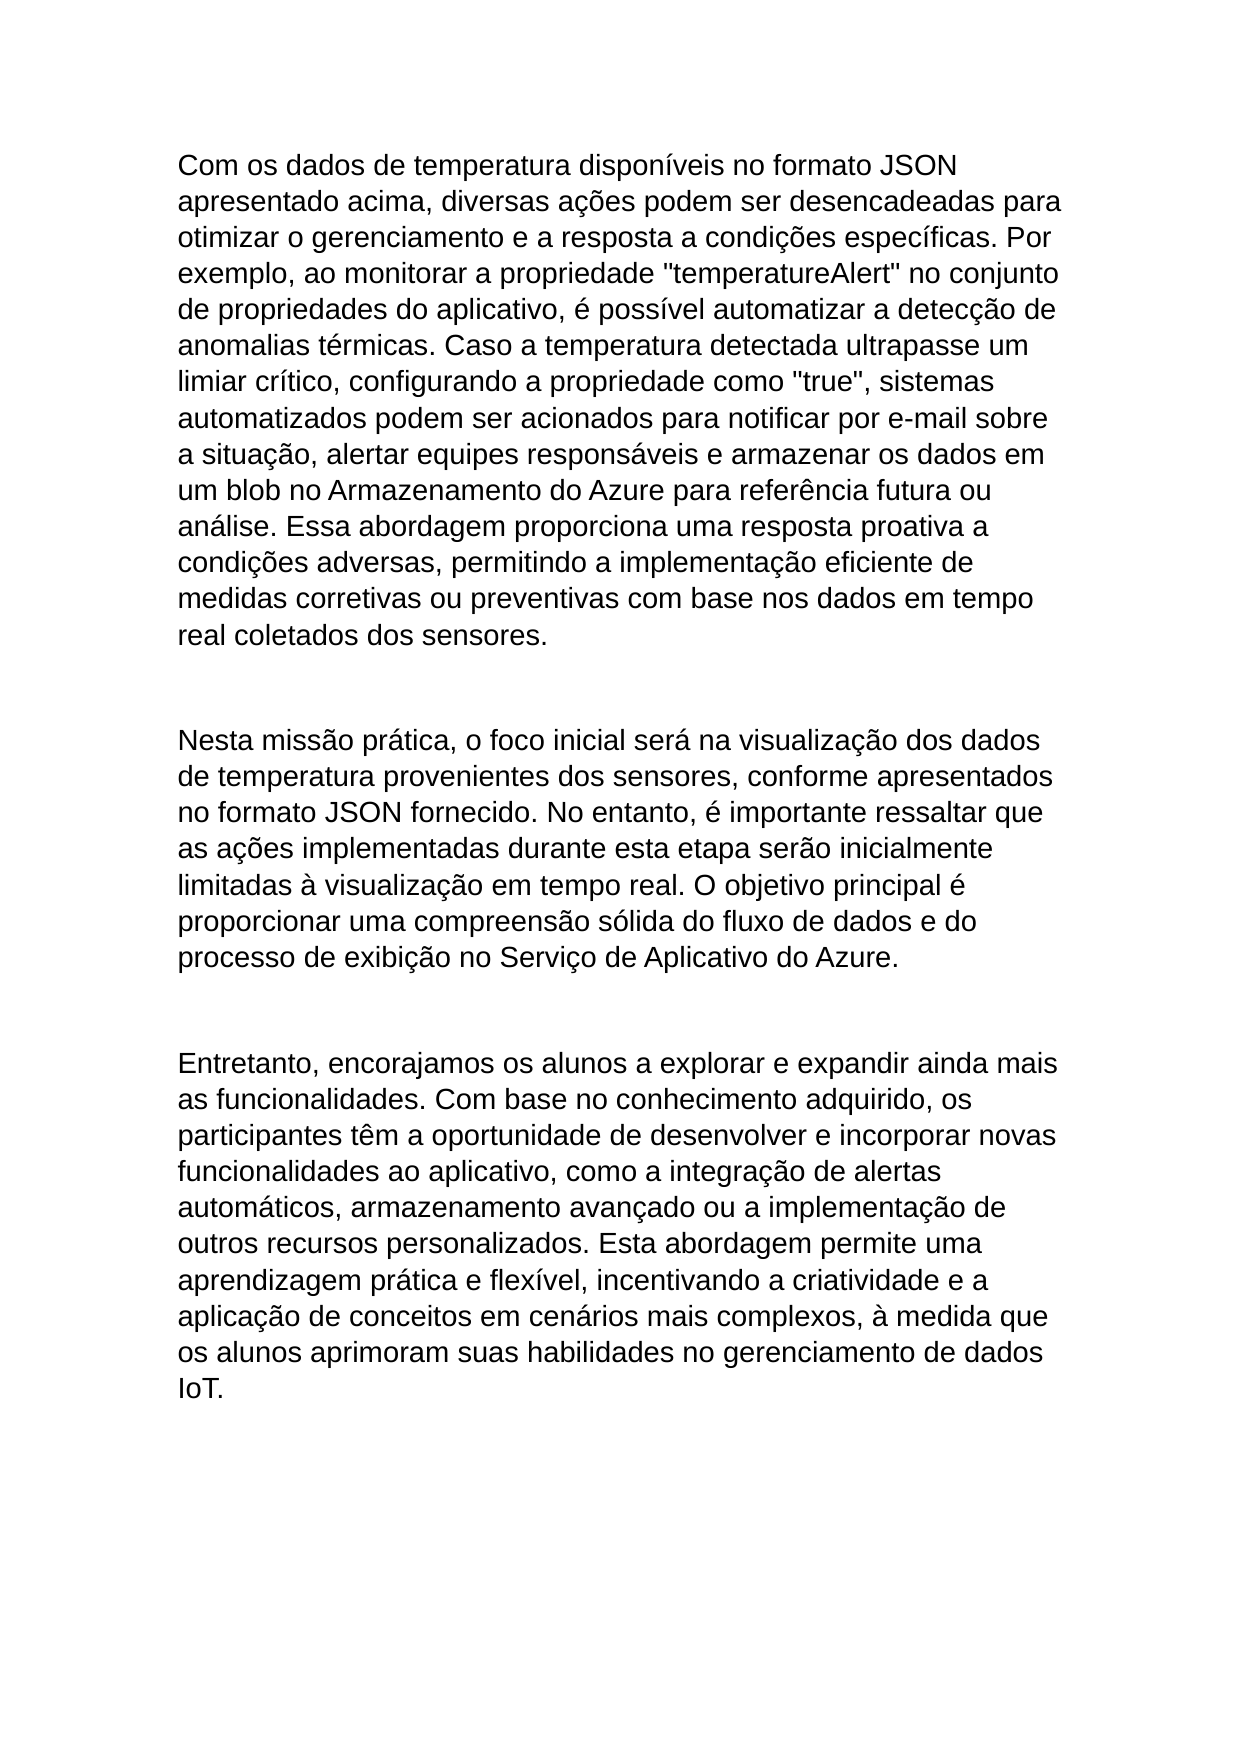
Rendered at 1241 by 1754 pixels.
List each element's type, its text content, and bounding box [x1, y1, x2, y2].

text Nesta missão prática, o foco inicial será na visualização dos dados de temperatura provenientes dos sensores, conforme apresentados no formato JSON fornecido. No entanto, é importante ressaltar que as ações implementadas durante esta etapa serão inicialmente limitadas à visualização em tempo real. O objetivo principal é proporcionar uma compreensão sólida do fluxo de dados e do processo de exibição no Serviço de Aplicativo do Azure. [177, 723, 1063, 973]
text Entretanto, encorajamos os alunos a explorar e expandir ainda mais as funcionalidades. Com base no conhecimento adquirido, os participantes têm a oportunidade de desenvolver e incorporar novas funcionalidades ao aplicativo, como a integração de alertas automáticos, armazenamento avançado ou a implementação de outros recursos personalizados. Esta abordagem permite uma aprendizagem prática e flexível, incentivando a criatividade e a aplicação de conceitos em cenários mais complexos, à medida que os alunos aprimoram suas habilidades no gerenciamento de dados IoT. [177, 1046, 1063, 1404]
text Com os dados de temperatura disponíveis no formato JSON apresentado acima, diversas ações podem ser desencadeadas para otimizar o gerenciamento e a resposta a condições específicas. Por exemplo, ao monitorar a propriedade "temperatureAlert" no conjunto de propriedades do aplicativo, é possível automatizar a detecção de anomalias térmicas. Caso a temperatura detectada ultrapasse um limiar crítico, configurando a propriedade como "true", sistemas automatizados podem ser acionados para notificar por e-mail sobre a situação, alertar equipes responsáveis e armazenar os dados em um blob no Armazenamento do Azure para referência futura ou análise. Essa abordagem proporciona uma resposta proativa a condições adversas, permitindo a implementação eficiente de medidas corretivas ou preventivas com base nos dados em tempo real coletados dos sensores. [177, 148, 1063, 651]
